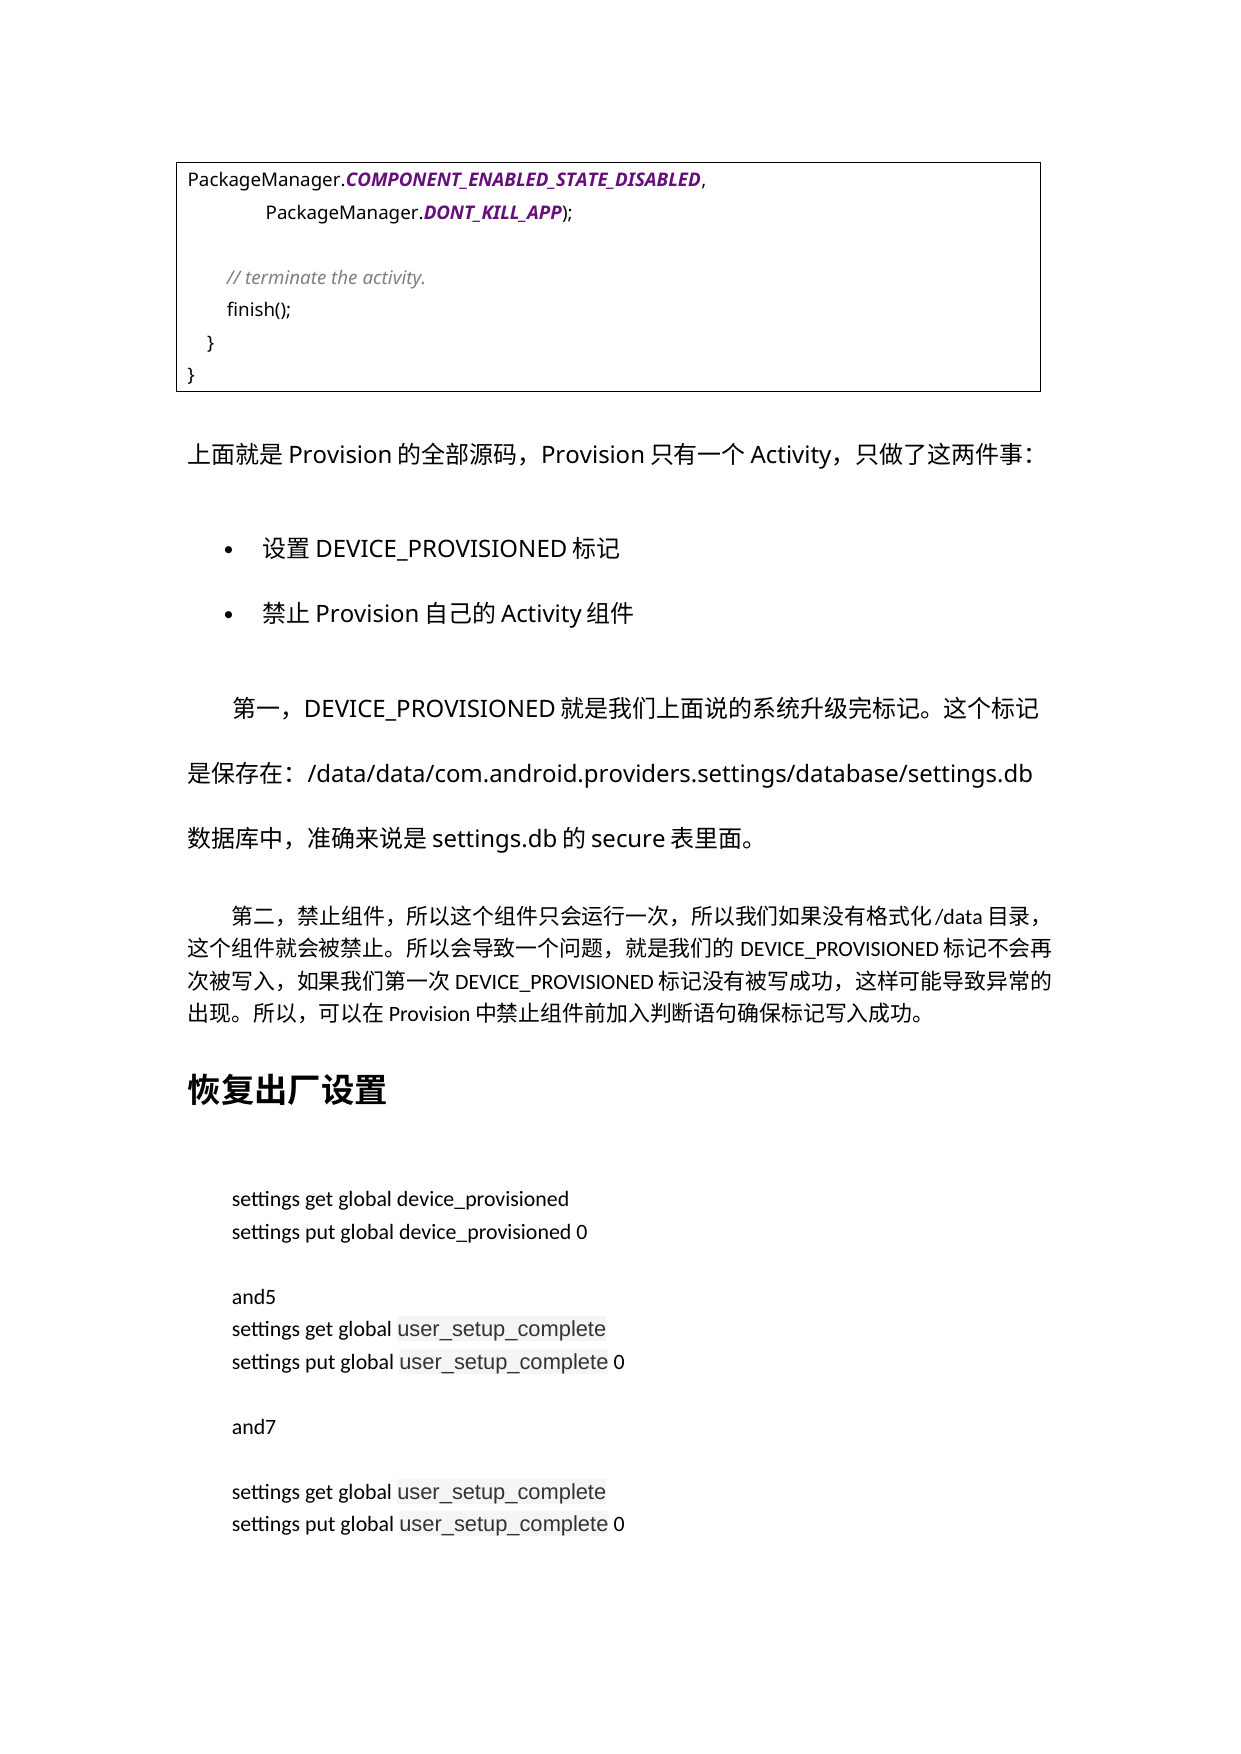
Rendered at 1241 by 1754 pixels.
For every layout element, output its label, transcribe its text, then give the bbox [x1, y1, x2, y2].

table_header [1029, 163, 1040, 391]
list 设置DEVICE_PROVISIONED标记 [225, 515, 1053, 580]
text 第二，禁止组件，所以这个组件只会运行一次，所以我们如果没有格式化/data目录，这个组件就会被禁止。所以会导致一个问题，就是我们的DEVICE_PROVISIONED标记不会再次被写入，如果我们第一次DEVICE_PROVISIONED标记没有被写成功，这样可能导致异常的出现。所以，可以在Provision中禁止组件前加入判断语句确保标记写入成功。 [187, 898, 1053, 1028]
text settings get global user_setup_complete [187, 1475, 1053, 1507]
text settings put global user_setup_complete 0 [187, 1507, 1053, 1540]
subtitle 恢复出厂设置 [187, 1055, 1053, 1120]
text 第一，DEVICE_PROVISIONED就是我们上面说的系统升级完标记。这个标记是保存在：/data/data/com.android.providers.settings/database/settings.db数据库中，准确来说是settings.db的secure表里面。 [187, 674, 1053, 869]
text and5 [187, 1280, 1053, 1312]
text settings put global user_setup_complete 0 [187, 1345, 1053, 1377]
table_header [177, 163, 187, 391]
list 禁止Provision自己的Activity组件 [225, 580, 1053, 645]
text settings get global user_setup_complete [187, 1312, 1053, 1345]
text and7 [187, 1410, 1053, 1442]
text settings get global device_provisioned [187, 1182, 1053, 1215]
text settings put global device_provisioned 0 [187, 1215, 1053, 1247]
text 上面就是Provision的全部源码，Provision只有一个Activity，只做了这两件事： [187, 421, 1053, 486]
